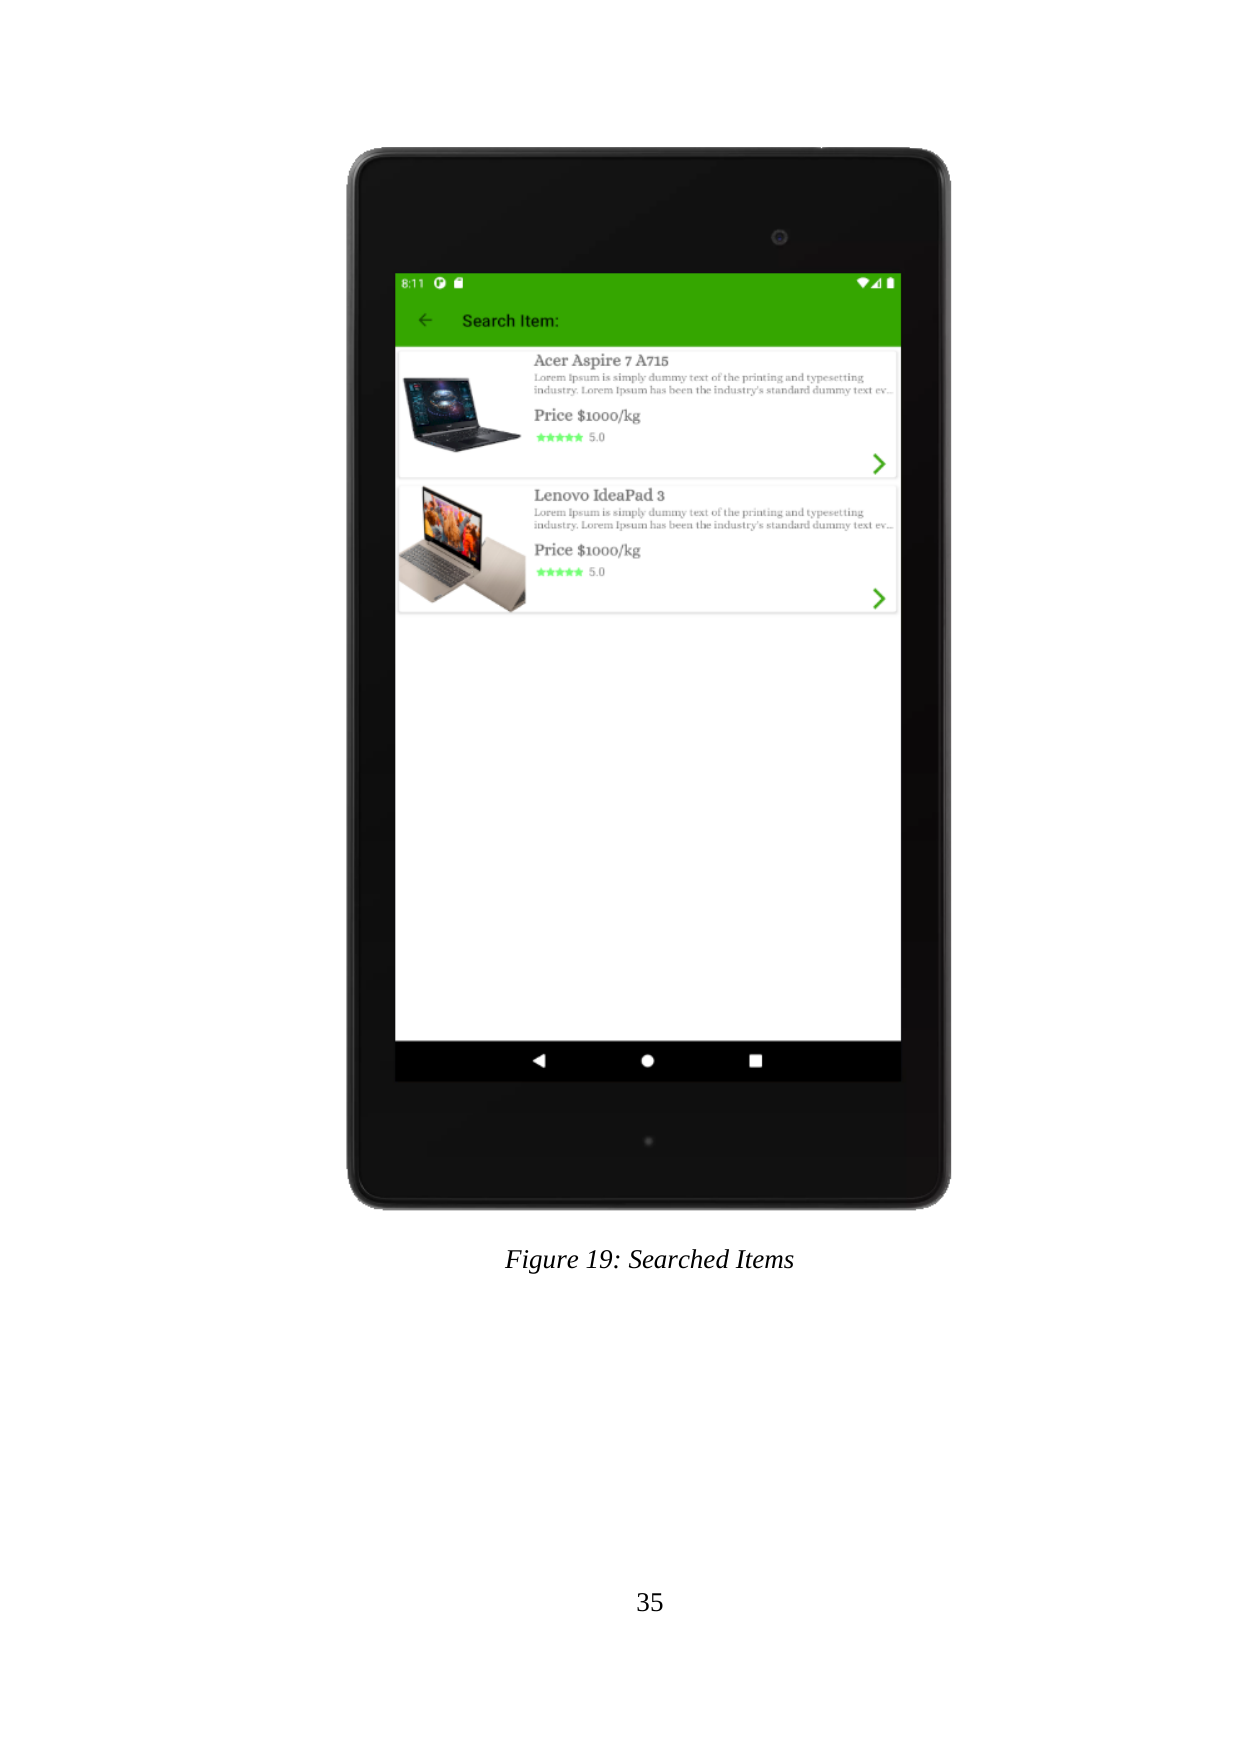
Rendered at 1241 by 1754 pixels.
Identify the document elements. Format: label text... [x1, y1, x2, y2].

text Figure 19: Searched Items [177, 1243, 1122, 1274]
picture [314, 147, 985, 1228]
